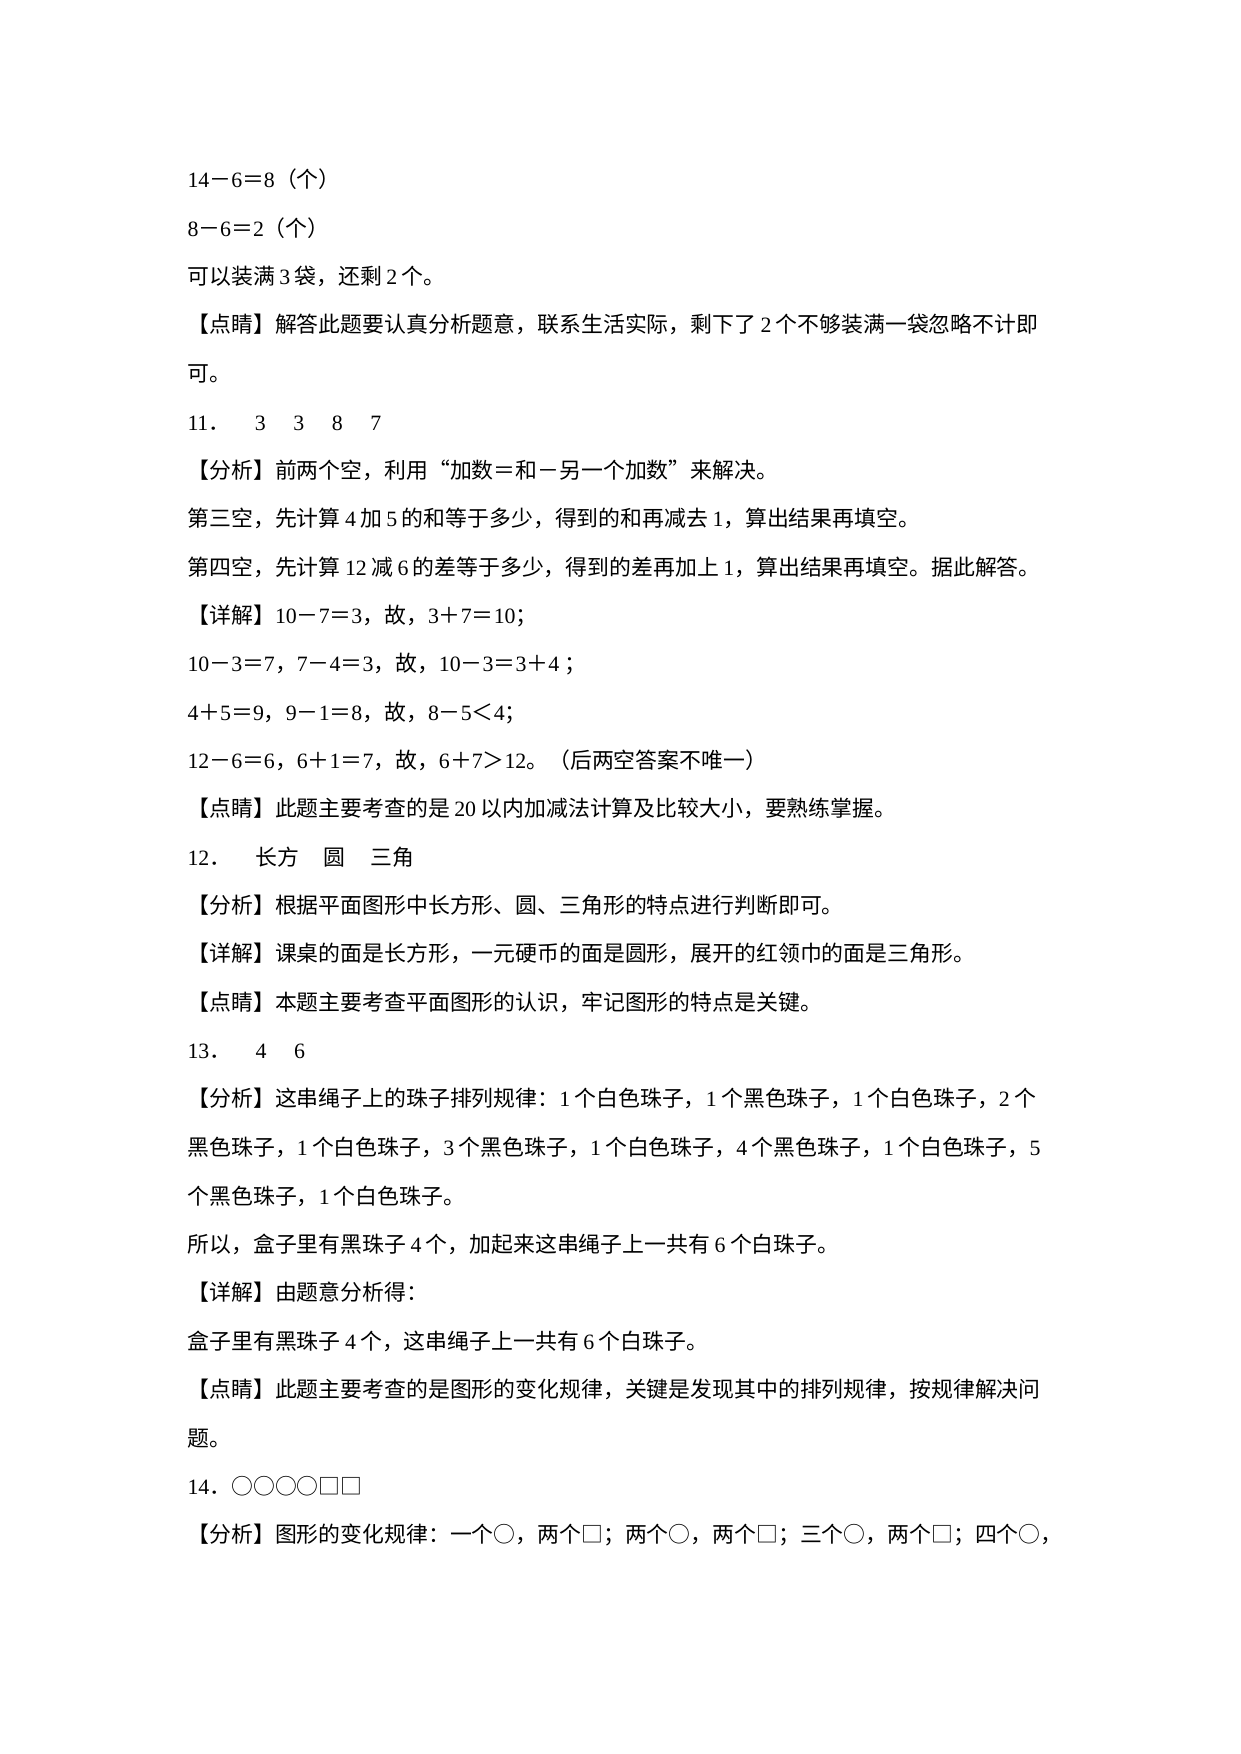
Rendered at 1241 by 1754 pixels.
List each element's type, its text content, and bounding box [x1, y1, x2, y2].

text 第四空，先计算12减6的差等于多少，得到的差再加上1，算出结果再填空。据此解答。 [187, 549, 1053, 582]
text 【详解】由题意分析得： [187, 1275, 1053, 1307]
text 12． 长方 圆 三角 [187, 839, 1053, 872]
text 【详解】课桌的面是长方形，一元硬币的面是圆形，展开的红领巾的面是三角形。 [187, 936, 1053, 968]
text 14－6＝8（个） [187, 162, 1053, 194]
text 10－3＝7，7－4＝3，故，10－3＝3＋4 ； [187, 646, 1053, 678]
text 【详解】10－7＝3，故，3＋7＝10； [187, 597, 1053, 630]
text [187, 1517, 1053, 1549]
text 【分析】这串绳子上的珠子排列规律：1个白色珠子，1个黑色珠子，1个白色珠子，2个黑色珠子，1个白色珠子，3个黑色珠子，1个白色珠子，4个黑色珠子，1个白色珠子，5个黑色珠子，1个白色珠子。 [187, 1081, 1053, 1211]
text 【点睛】此题主要考查的是图形的变化规律，关键是发现其中的排列规律，按规律解决问题。 [187, 1372, 1053, 1453]
text 12－6＝6，6＋1＝7，故，6＋7＞12。（后两空答案不唯一） [187, 742, 1053, 775]
text 【点睛】解答此题要认真分析题意，联系生活实际，剩下了2个不够装满一袋忽略不计即可。 [187, 307, 1053, 388]
text 14．○○○○□□ [187, 1469, 1053, 1501]
text 盒子里有黑珠子4个，这串绳子上一共有6个白珠子。 [187, 1323, 1053, 1356]
text 【点睛】此题主要考查的是20以内加减法计算及比较大小，要熟练掌握。 [187, 791, 1053, 823]
text 11． 3 3 8 7 [187, 404, 1053, 437]
text 【分析】根据平面图形中长方形、圆、三角形的特点进行判断即可。 [187, 887, 1053, 920]
text 【点睛】本题主要考查平面图形的认识，牢记图形的特点是关键。 [187, 984, 1053, 1017]
text 4＋5＝9，9－1＝8，故，8－5＜4； [187, 694, 1053, 727]
text 【分析】前两个空，利用“加数＝和－另一个加数”来解决。 [187, 452, 1053, 485]
text 8－6＝2（个） [187, 210, 1053, 243]
text 所以，盒子里有黑珠子4个，加起来这串绳子上一共有6个白珠子。 [187, 1227, 1053, 1259]
text 第三空，先计算4加5的和等于多少，得到的和再减去1，算出结果再填空。 [187, 501, 1053, 533]
text 13． 4 6 [187, 1032, 1053, 1065]
text 可以装满3袋，还剩2个。 [187, 259, 1053, 291]
